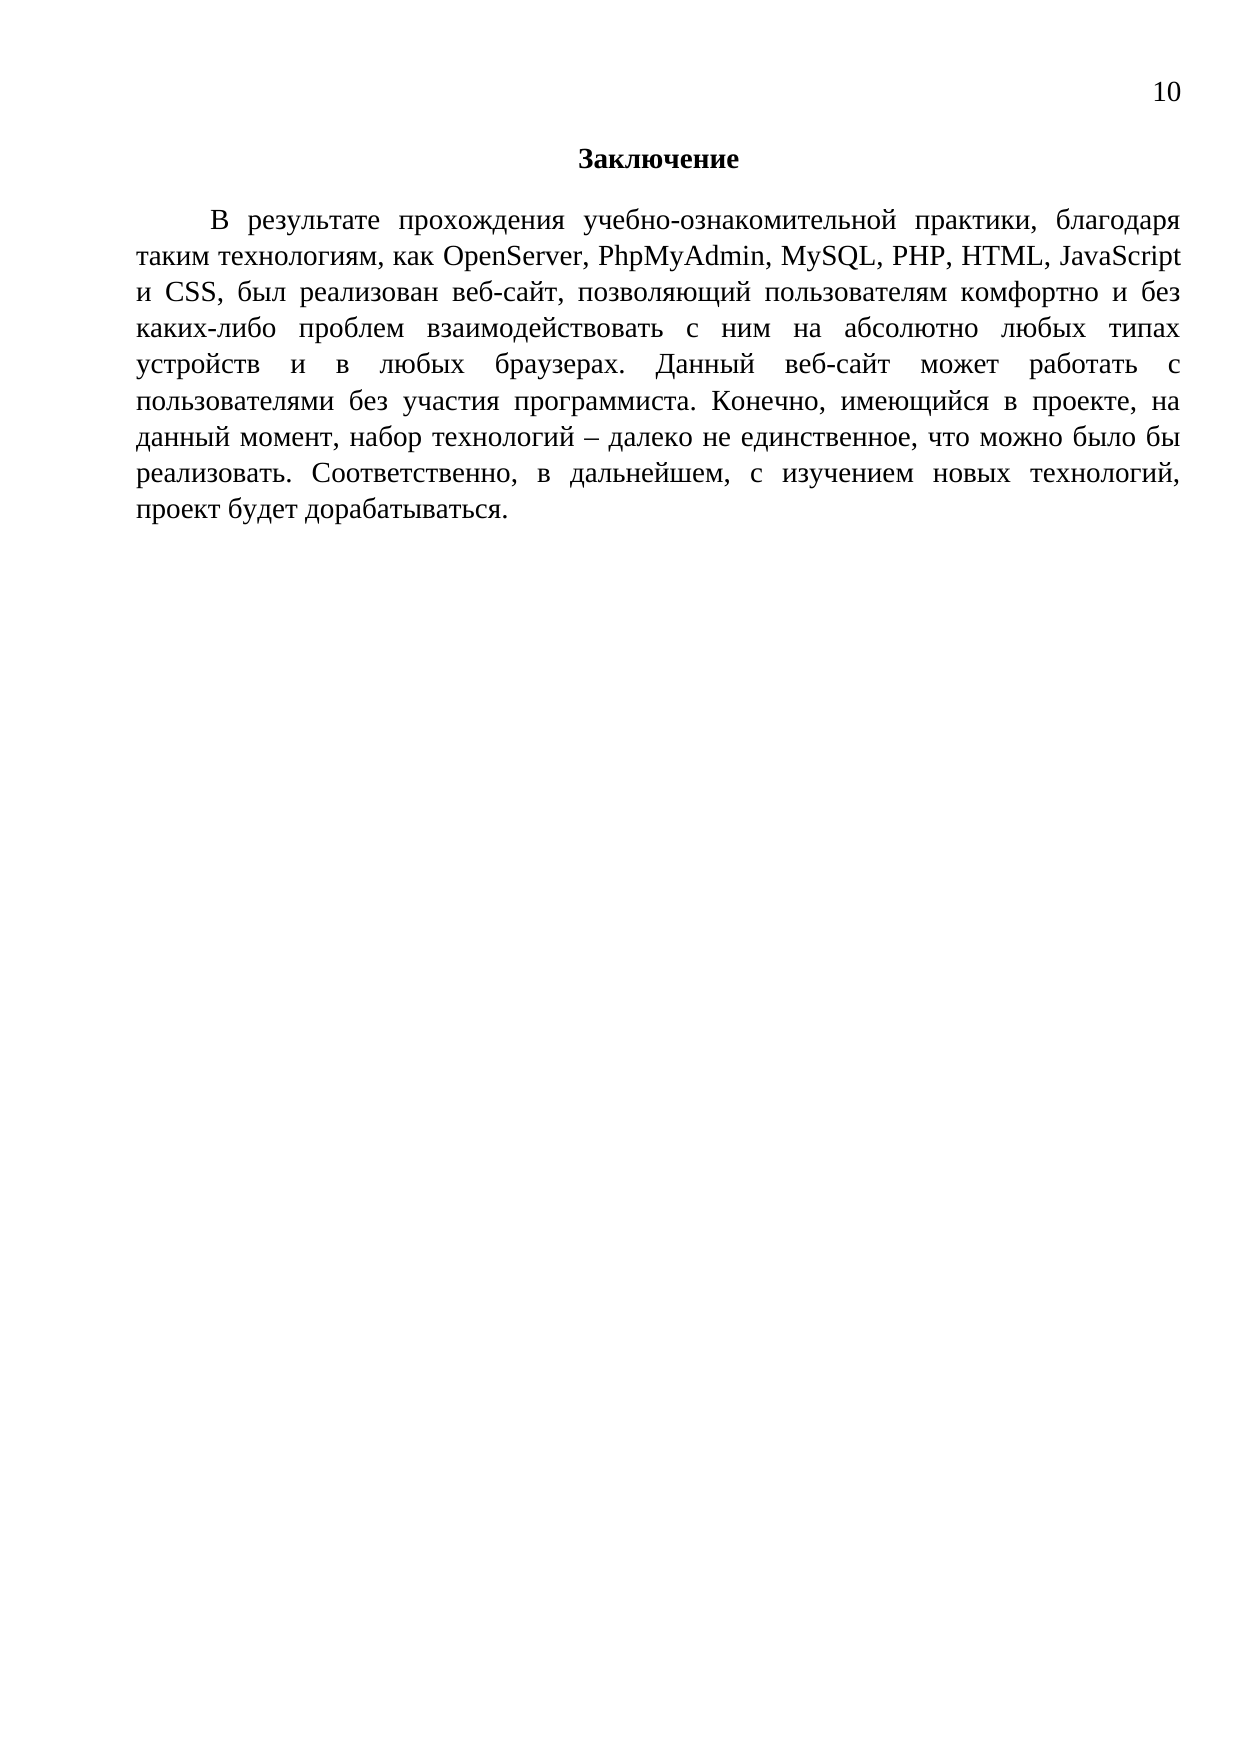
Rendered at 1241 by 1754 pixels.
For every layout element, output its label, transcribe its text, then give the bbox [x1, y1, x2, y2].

list Заключение [136, 141, 1181, 174]
text В результате прохождения учебно-ознакомительной практики, благодаря таким технологиям, как OpenServer, PhpMyAdmin, MySQL, PHP, HTML, JavaScript и CSS, был реализован веб-сайт, позволяющий пользователям комфортно и без каких-либо проблем взаимодействовать с ним на абсолютно любых типах устройств и в любых браузерах. Данный веб-сайт может работать с пользователями без участия программиста. Конечно, имеющийся в проекте, на данный момент, набор технологий – далеко не единственное, что можно было бы реализовать. Соответственно, в дальнейшем, с изучением новых технологий, проект будет дорабатываться. [136, 202, 1181, 525]
